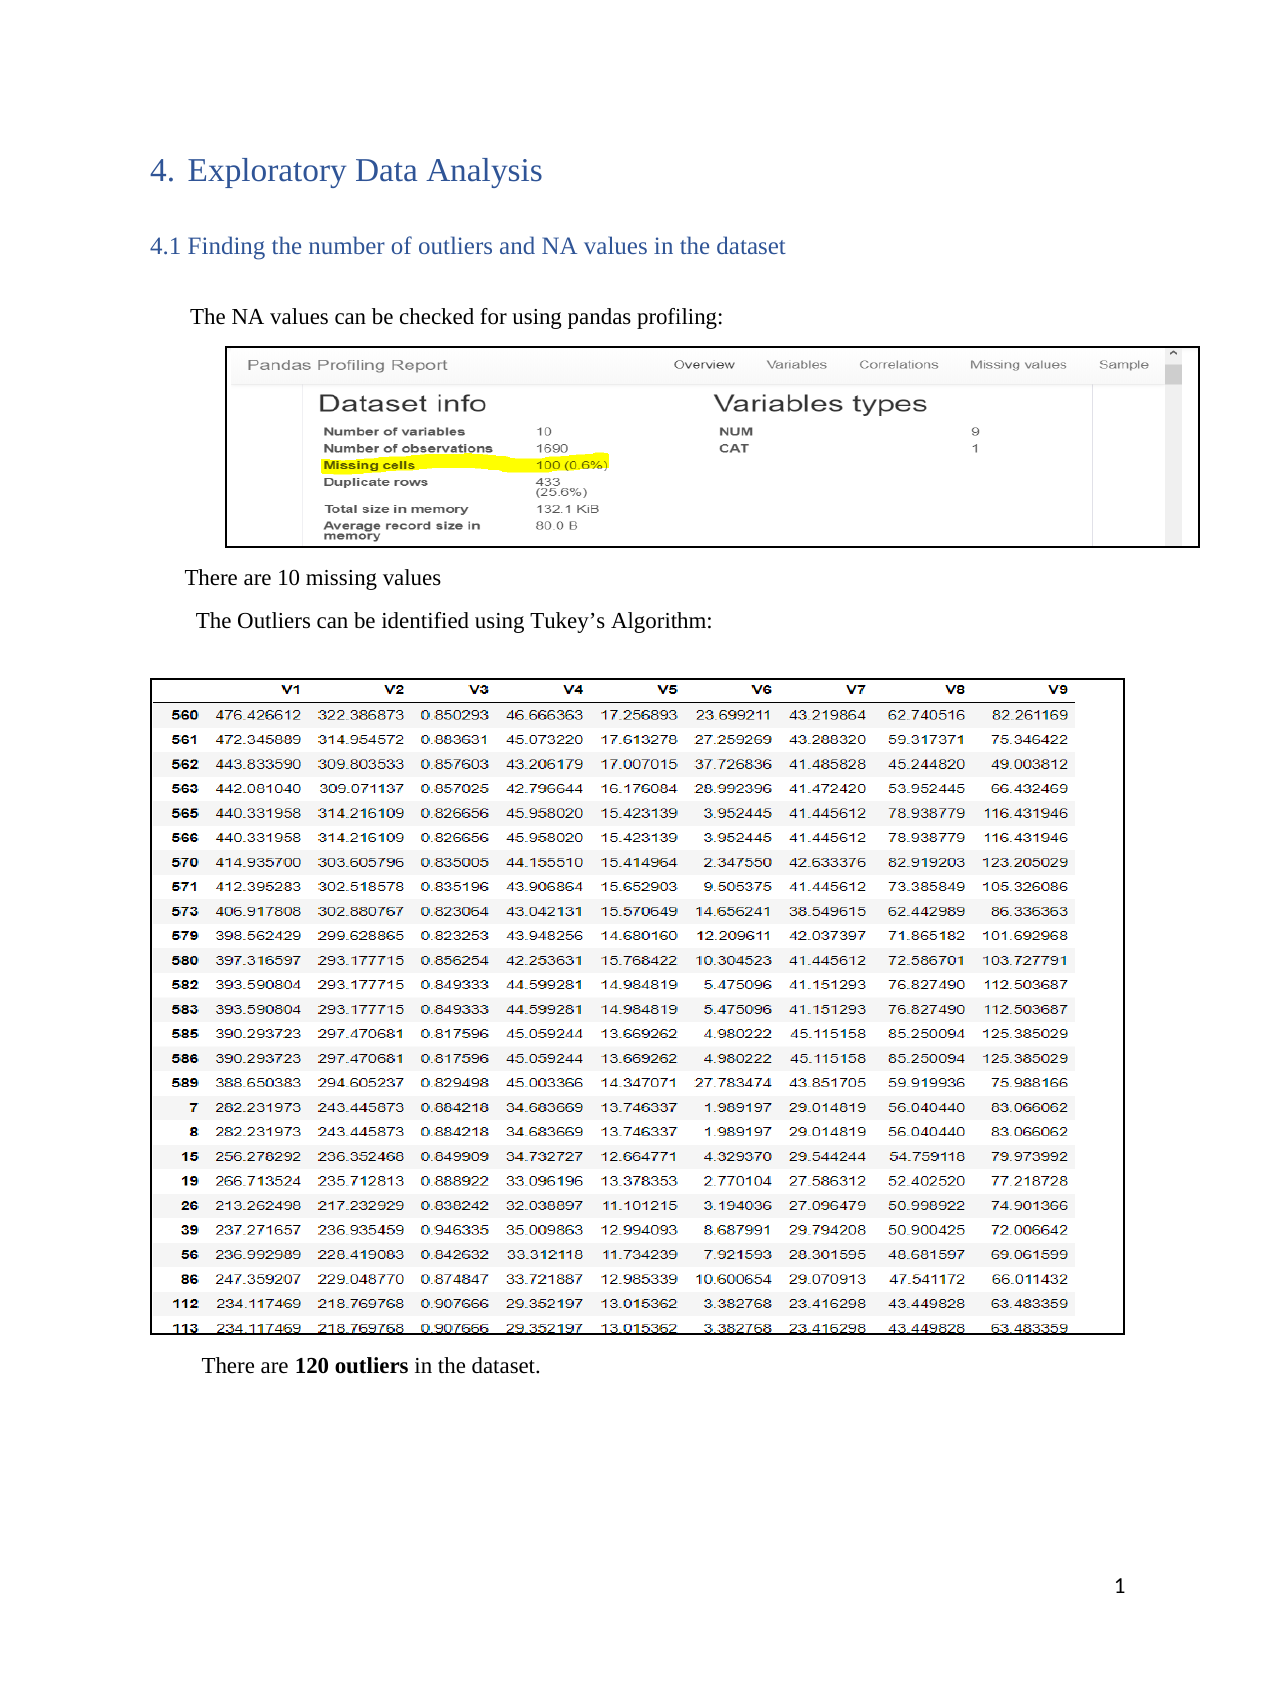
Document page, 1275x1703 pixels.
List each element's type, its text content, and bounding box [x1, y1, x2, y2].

subtitle Exploratory Data Analysis [150, 150, 1125, 188]
picture [227, 348, 1198, 546]
subtitle 4.1 Finding the number of outliers and NA values in the dataset [150, 231, 1125, 260]
text There are 120 outliers in the dataset. [150, 1352, 1125, 1378]
text There are 10 missing values [150, 564, 1125, 591]
text The NA values can be checked for using pandas profiling: [150, 303, 1125, 329]
picture [152, 680, 1123, 1333]
text The Outliers can be identified using Tukey’s Algorithm: [150, 607, 1125, 634]
